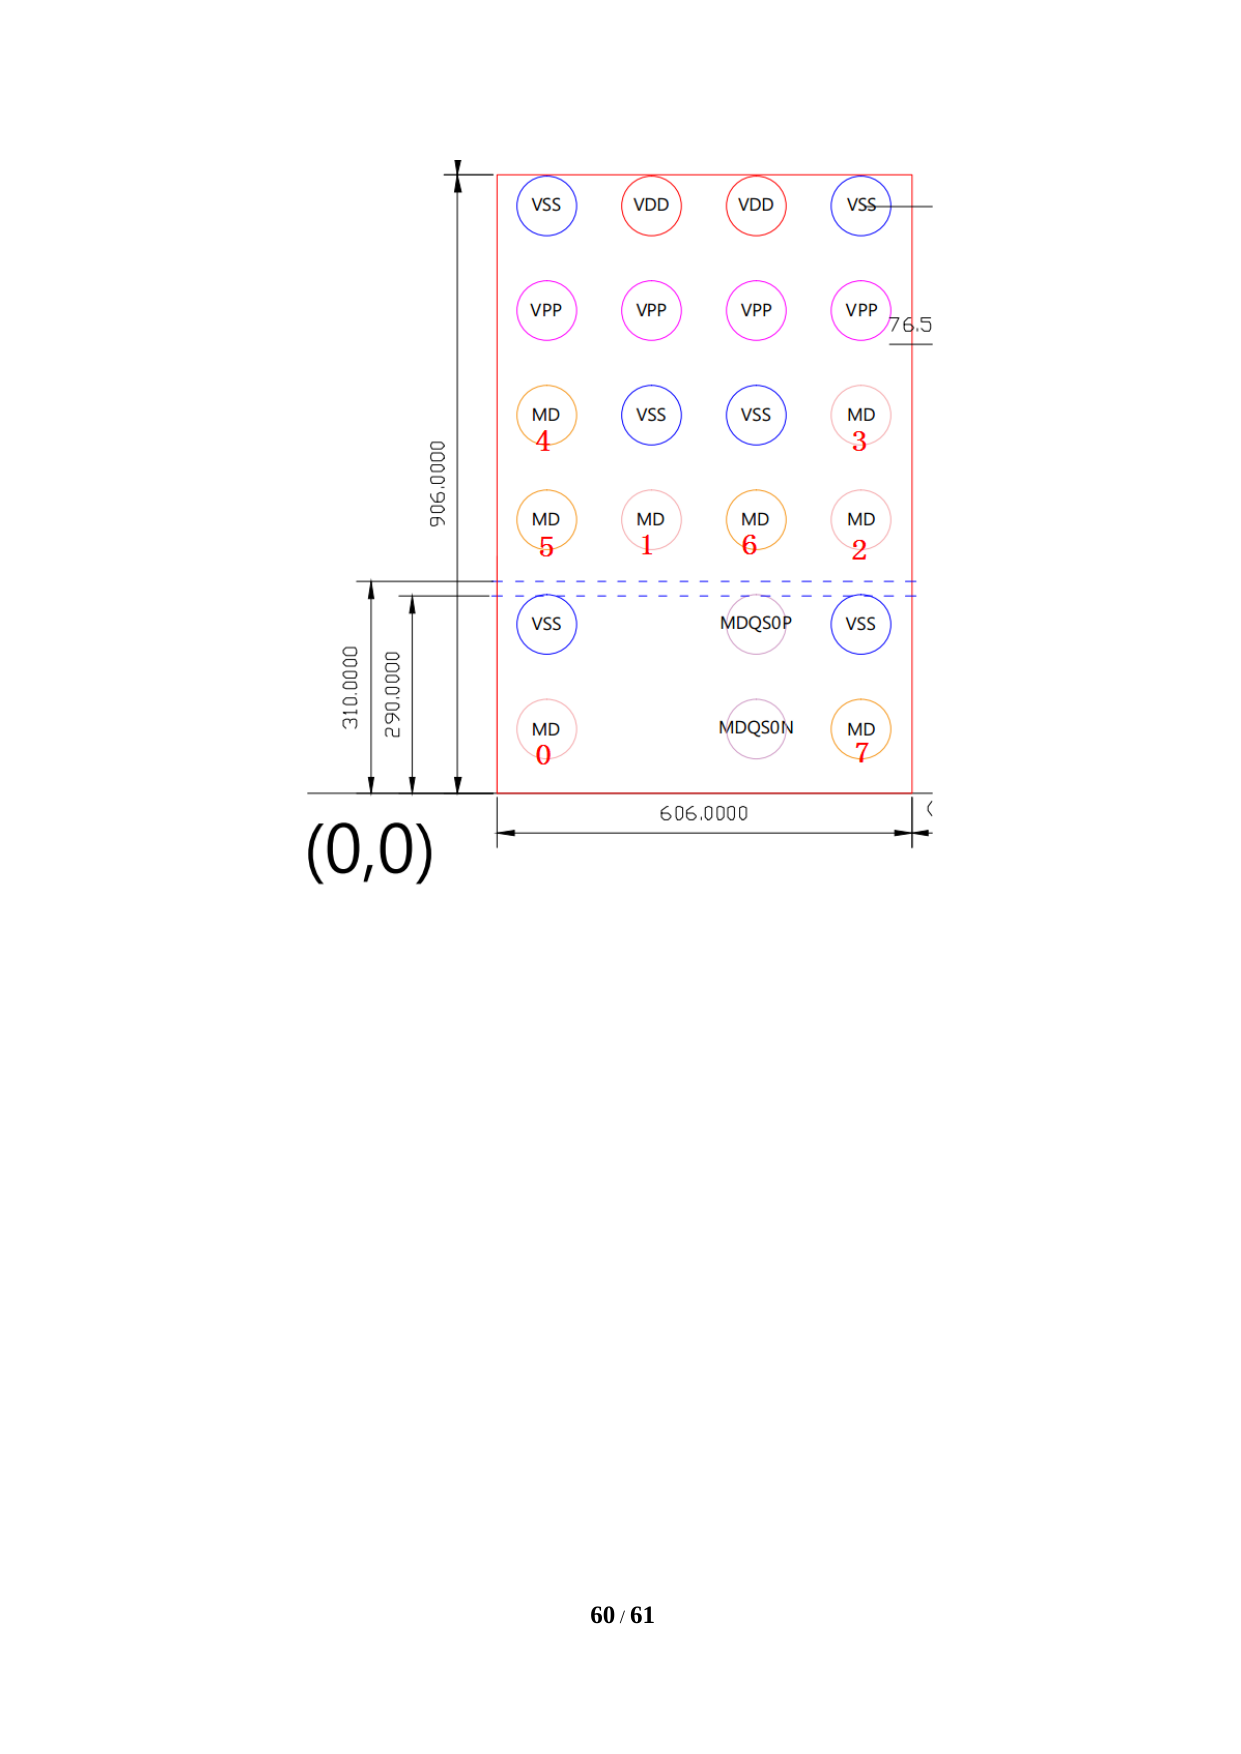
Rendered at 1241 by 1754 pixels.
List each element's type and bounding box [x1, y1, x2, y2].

picture [307, 160, 933, 897]
